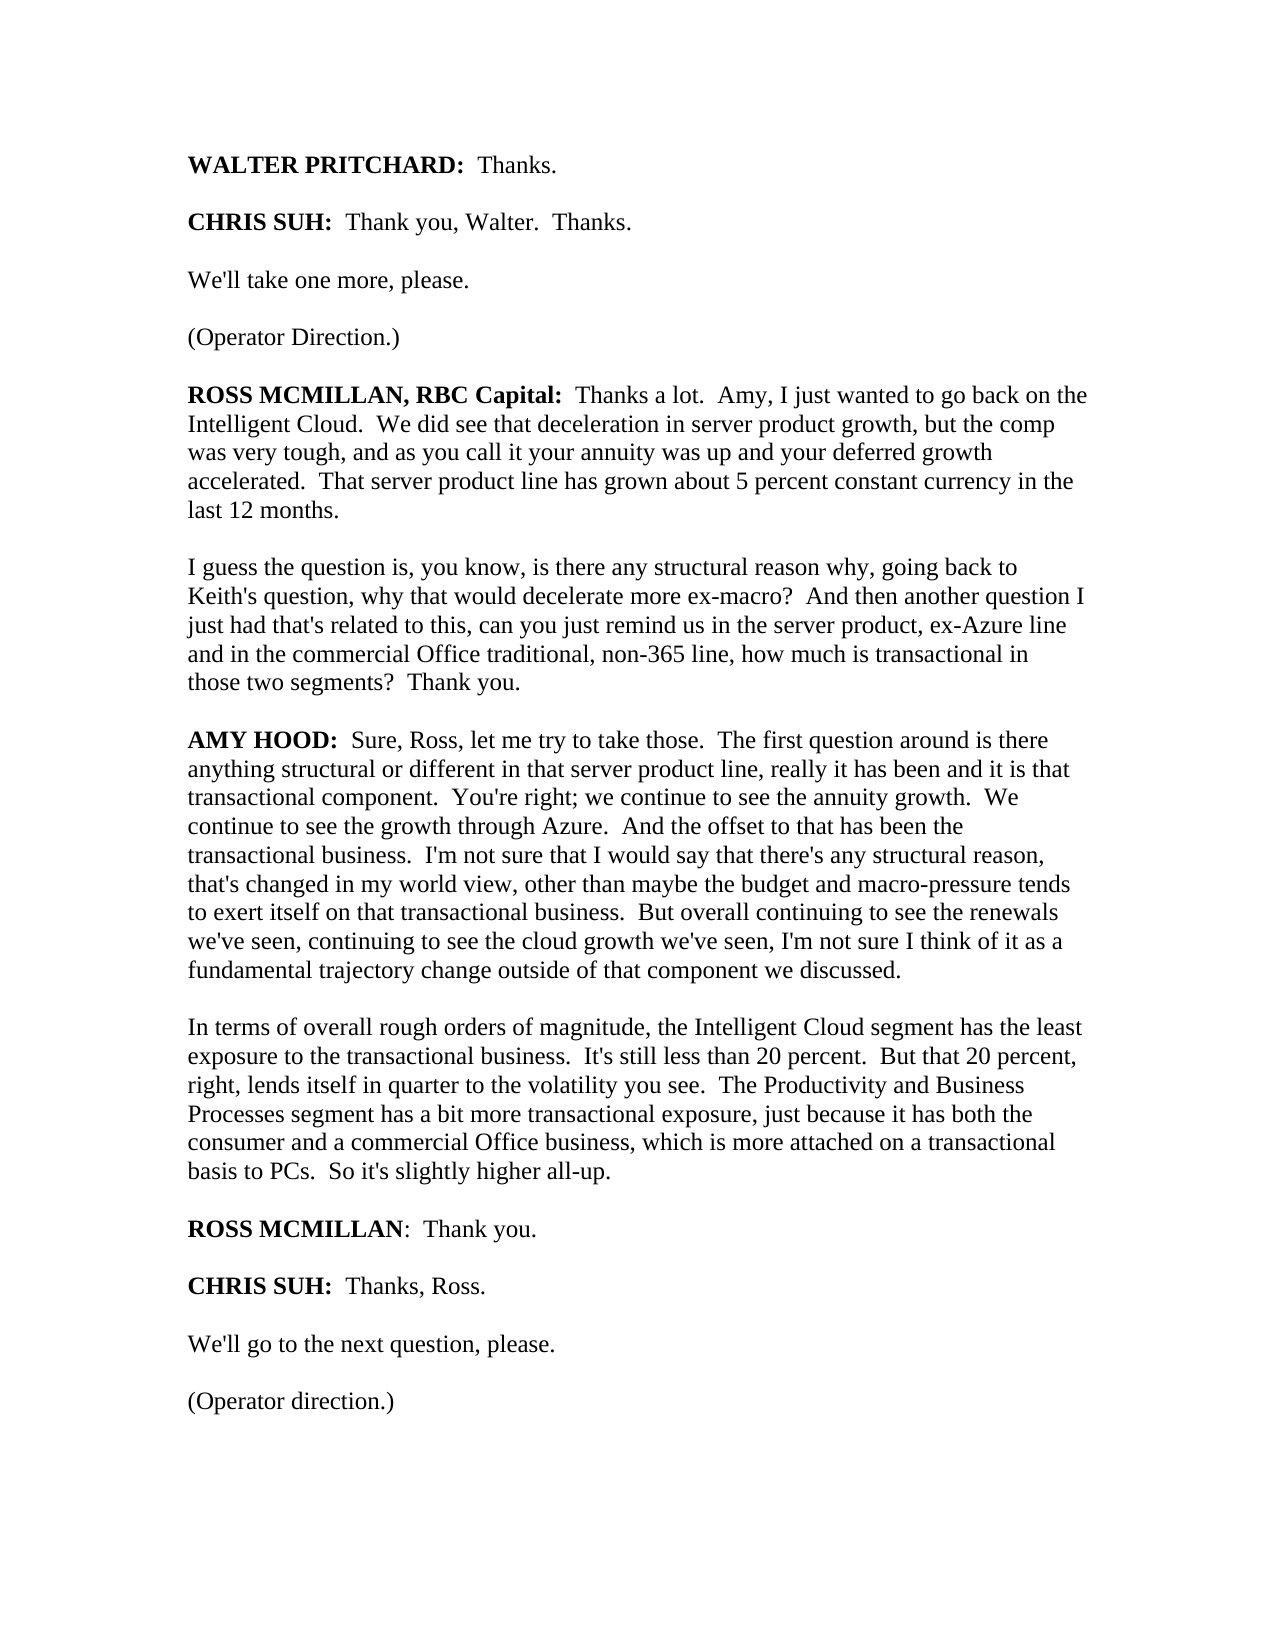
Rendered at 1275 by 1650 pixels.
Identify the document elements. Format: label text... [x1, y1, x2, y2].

text AMY HOOD: Sure, Ross, let me try to take those. The first question around is there anything structural or different in that server product line, really it has been and it is that transactional component. You're right; we continue to see the annuity growth. We continue to see the growth through Azure. And the offset to that has been the transactional business. I'm not sure that I would say that there's any structural reason, that's changed in my world view, other than maybe the budget and macro-pressure tends to exert itself on that transactional business. But overall continuing to see the renewals we've seen, continuing to see the cloud growth we've seen, I'm not sure I think of it as a fundamental trajectory change outside of that component we discussed. [187, 725, 1087, 984]
text (Operator direction.) [187, 1386, 1087, 1415]
text I guess the question is, you know, is there any structural reason why, going back to Keith's question, why that would decelerate more ex-macro? And then another question I just had that's related to this, can you just remind us in the server product, ex-Azure line and in the commercial Office traditional, non-365 line, how much is transactional in those two segments? Thank you. [187, 552, 1087, 696]
text WALTER PRITCHARD: Thanks. [187, 150, 1087, 179]
text In terms of overall rough orders of magnitude, the Intelligent Cloud segment has the least exposure to the transactional business. It's still less than 20 percent. But that 20 percent, right, lends itself in quarter to the volatility you see. The Productivity and Business Processes segment has a bit more transactional exposure, just because it has both the consumer and a commercial Office business, which is more attached on a transactional basis to PCs. So it's slightly higher all-up. [187, 1012, 1087, 1185]
text We'll take one more, please. [187, 265, 1087, 294]
text CHRIS SUH: Thank you, Walter. Thanks. [187, 207, 1087, 236]
text We'll go to the next question, please. [187, 1329, 1087, 1357]
text (Operator Direction.) [187, 322, 1087, 351]
text ROSS MCMILLAN: Thank you. [187, 1214, 1087, 1242]
text ROSS MCMILLAN, RBC Capital: Thanks a lot. Amy, I just wanted to go back on the Intelligent Cloud. We did see that deceleration in server product growth, but the comp was very tough, and as you call it your annuity was up and your deferred growth accelerated. That server product line has grown about 5 percent constant currency in the last 12 months. [187, 380, 1087, 524]
text CHRIS SUH: Thanks, Ross. [187, 1271, 1087, 1329]
